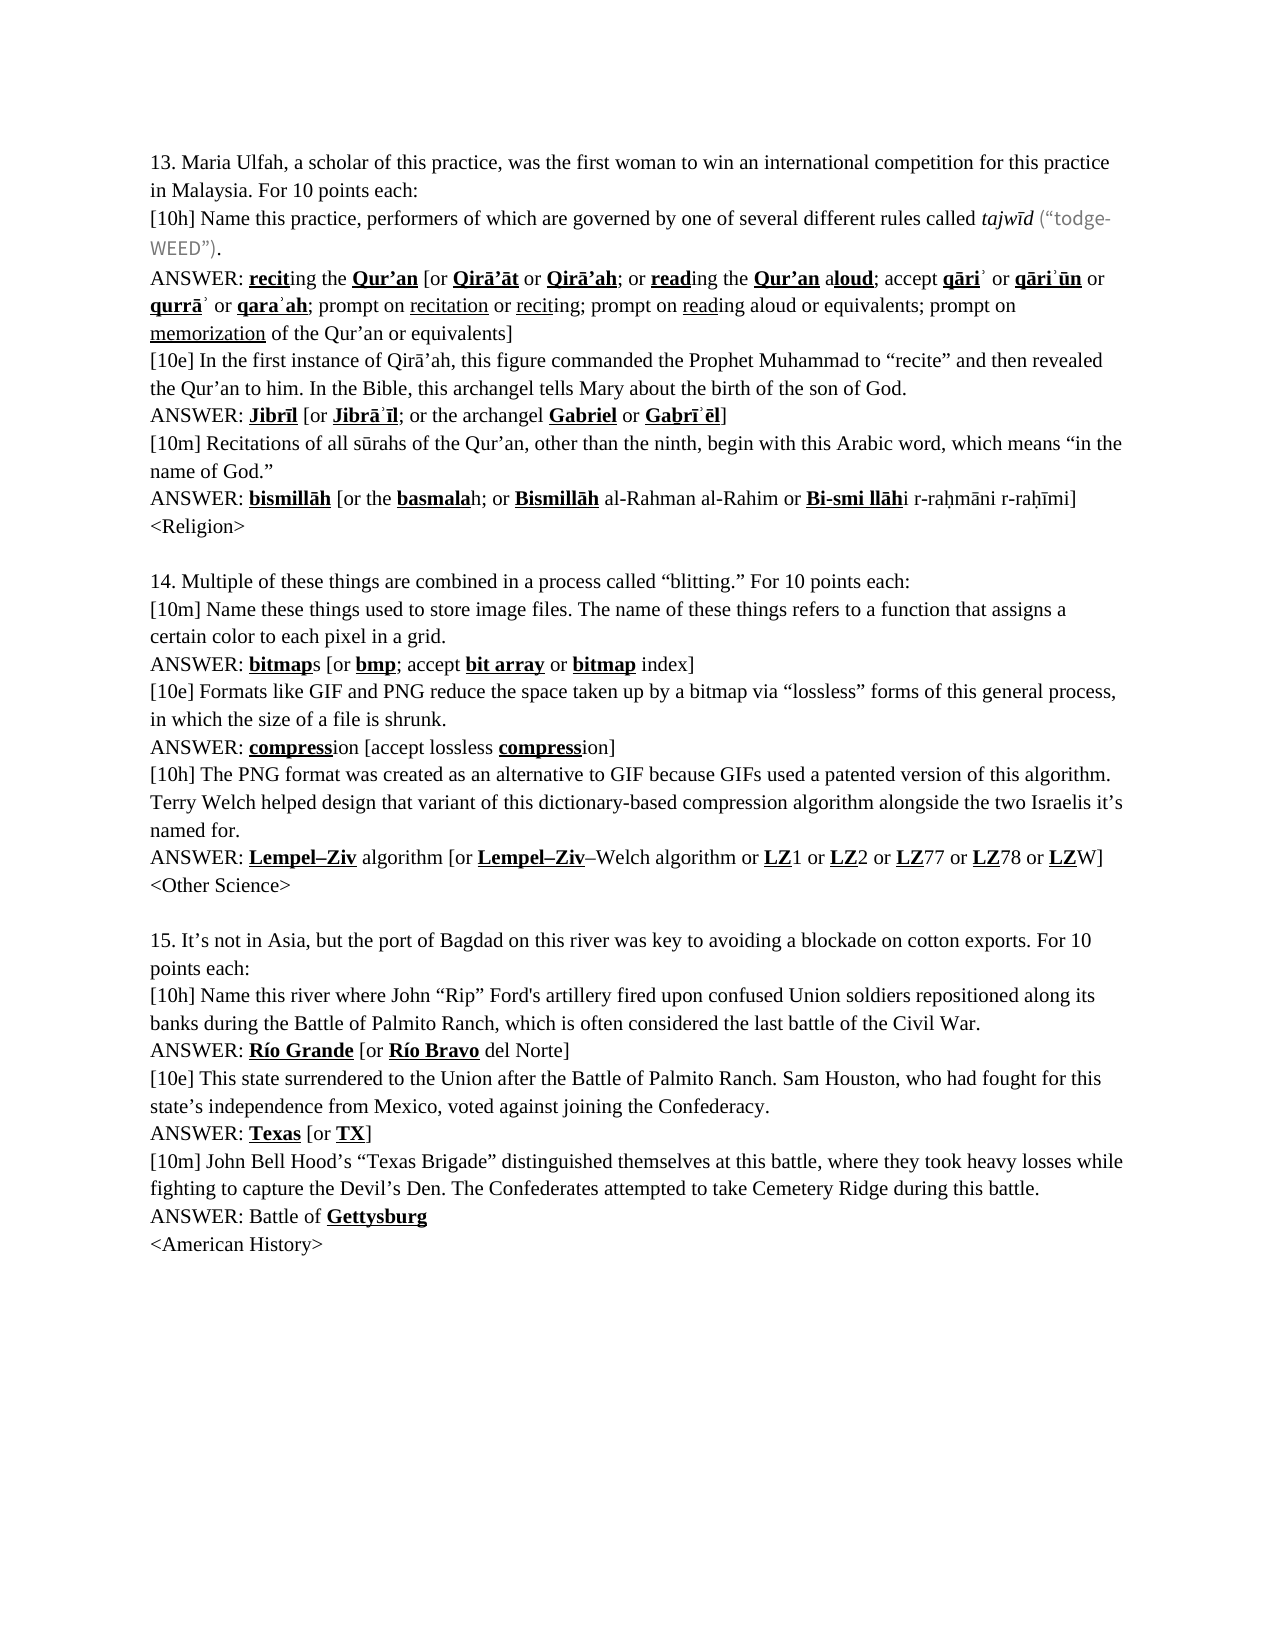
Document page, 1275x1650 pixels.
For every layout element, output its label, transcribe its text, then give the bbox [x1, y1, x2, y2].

text ANSWER: bismillāh [or the basmalah; or Bismillāh al-Rahman al-Rahim or Bi-smi llāhi r-raḥmāni r-raḥīmi] [150, 486, 1125, 510]
text [10m] Recitations of all sūrahs of the Qur’an, other than the ninth, begin with this Arabic word, which means “in the name of God.” [150, 431, 1125, 483]
text <American History> [150, 1232, 1125, 1256]
text <Religion> [150, 514, 1125, 538]
text ANSWER: Texas [or TX] [150, 1121, 1125, 1145]
text ANSWER: compression [accept lossless compression] [150, 735, 1125, 759]
text 13. Maria Ulfah, a scholar of this practice, was the first woman to win an international competition for this practice in Malaysia. For 10 points each: [150, 150, 1125, 202]
text ANSWER: Río Grande [or Río Bravo del Norte] [150, 1038, 1125, 1062]
text ANSWER: Jibrīl [or Jibrāʾīl; or the archangel Gabriel or Gaḇrīʾēl] [150, 403, 1125, 427]
text [10m] John Bell Hood’s “Texas Brigade” distinguished themselves at this battle, where they took heavy losses while fighting to capture the Devil’s Den. The Confederates attempted to take Cemetery Ridge during this battle. [150, 1149, 1125, 1200]
text [10m] Name these things used to store image files. The name of these things refers to a function that assigns a certain color to each pixel in a grid. [150, 597, 1125, 648]
text ANSWER: Battle of Gettysburg [150, 1204, 1125, 1228]
text [10h] Name this river where John “Rip” Ford's artillery fired upon confused Union soldiers repositioned along its banks during the Battle of Palmito Ranch, which is often considered the last battle of the Civil War. [150, 983, 1125, 1035]
text 15. It’s not in Asia, but the port of Bagdad on this river was key to avoiding a blockade on cotton exports. For 10 points each: [150, 928, 1125, 979]
text [10e] This state surrendered to the Union after the Battle of Palmito Ranch. Sam Houston, who had fought for this state’s independence from Mexico, voted against joining the Confederacy. [150, 1066, 1125, 1118]
text <Other Science> [150, 873, 1125, 897]
text [10e] In the first instance of Qirāʼah, this figure commanded the Prophet Muhammad to “recite” and then revealed the Qur’an to him. In the Bible, this archangel tells Mary about the birth of the son of God. [150, 348, 1125, 400]
text [10h] The PNG format was created as an alternative to GIF because GIFs used a patented version of this algorithm. Terry Welch helped design that variant of this dictionary-based compression algorithm alongside the two Israelis it’s named for. [150, 762, 1125, 842]
text ANSWER: reciting the Qur’an [or Qirāʼāt or Qirāʼah; or reading the Qur’an aloud; accept qāriʾ or qāriʾūn or qurrāʾ or qaraʾah; prompt on recitation or reciting; prompt on reading aloud or equivalents; prompt on memorization of the Qur’an or equivalents] [150, 265, 1125, 345]
text 14. Multiple of these things are combined in a process called “blitting.” For 10 points each: [150, 569, 1125, 593]
text [10h] Name this practice, performers of which are governed by one of several different rules called tajwīd (“todge-WEED”). [150, 205, 1125, 262]
text ANSWER: Lempel–Ziv algorithm [or Lempel–Ziv–Welch algorithm or LZ1 or LZ2 or LZ77 or LZ78 or LZW] [150, 845, 1125, 869]
text ANSWER: bitmaps [or bmp; accept bit array or bitmap index] [150, 652, 1125, 676]
text [10e] Formats like GIF and PNG reduce the space taken up by a bitmap via “lossless” forms of this general process, in which the size of a file is shrunk. [150, 679, 1125, 731]
